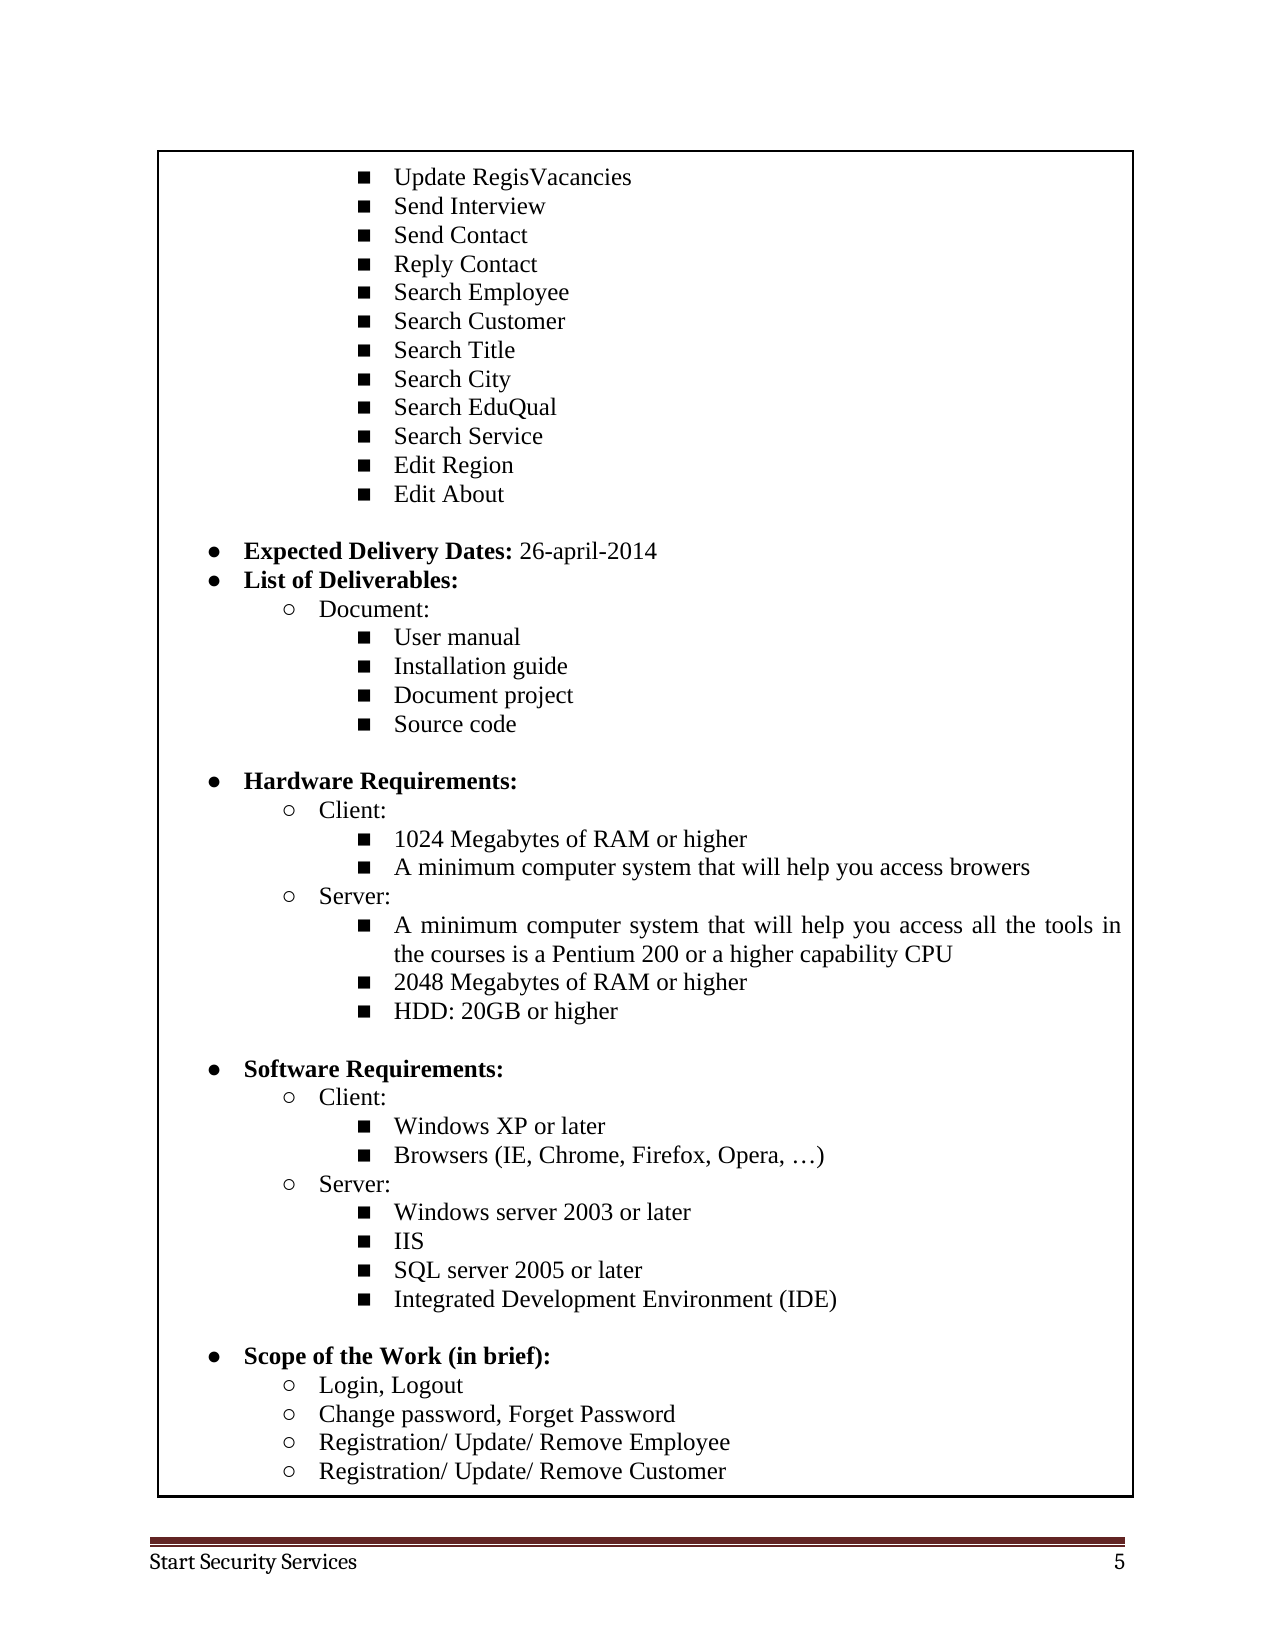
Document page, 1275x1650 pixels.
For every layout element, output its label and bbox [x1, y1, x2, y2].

table_header [159, 152, 1132, 1495]
